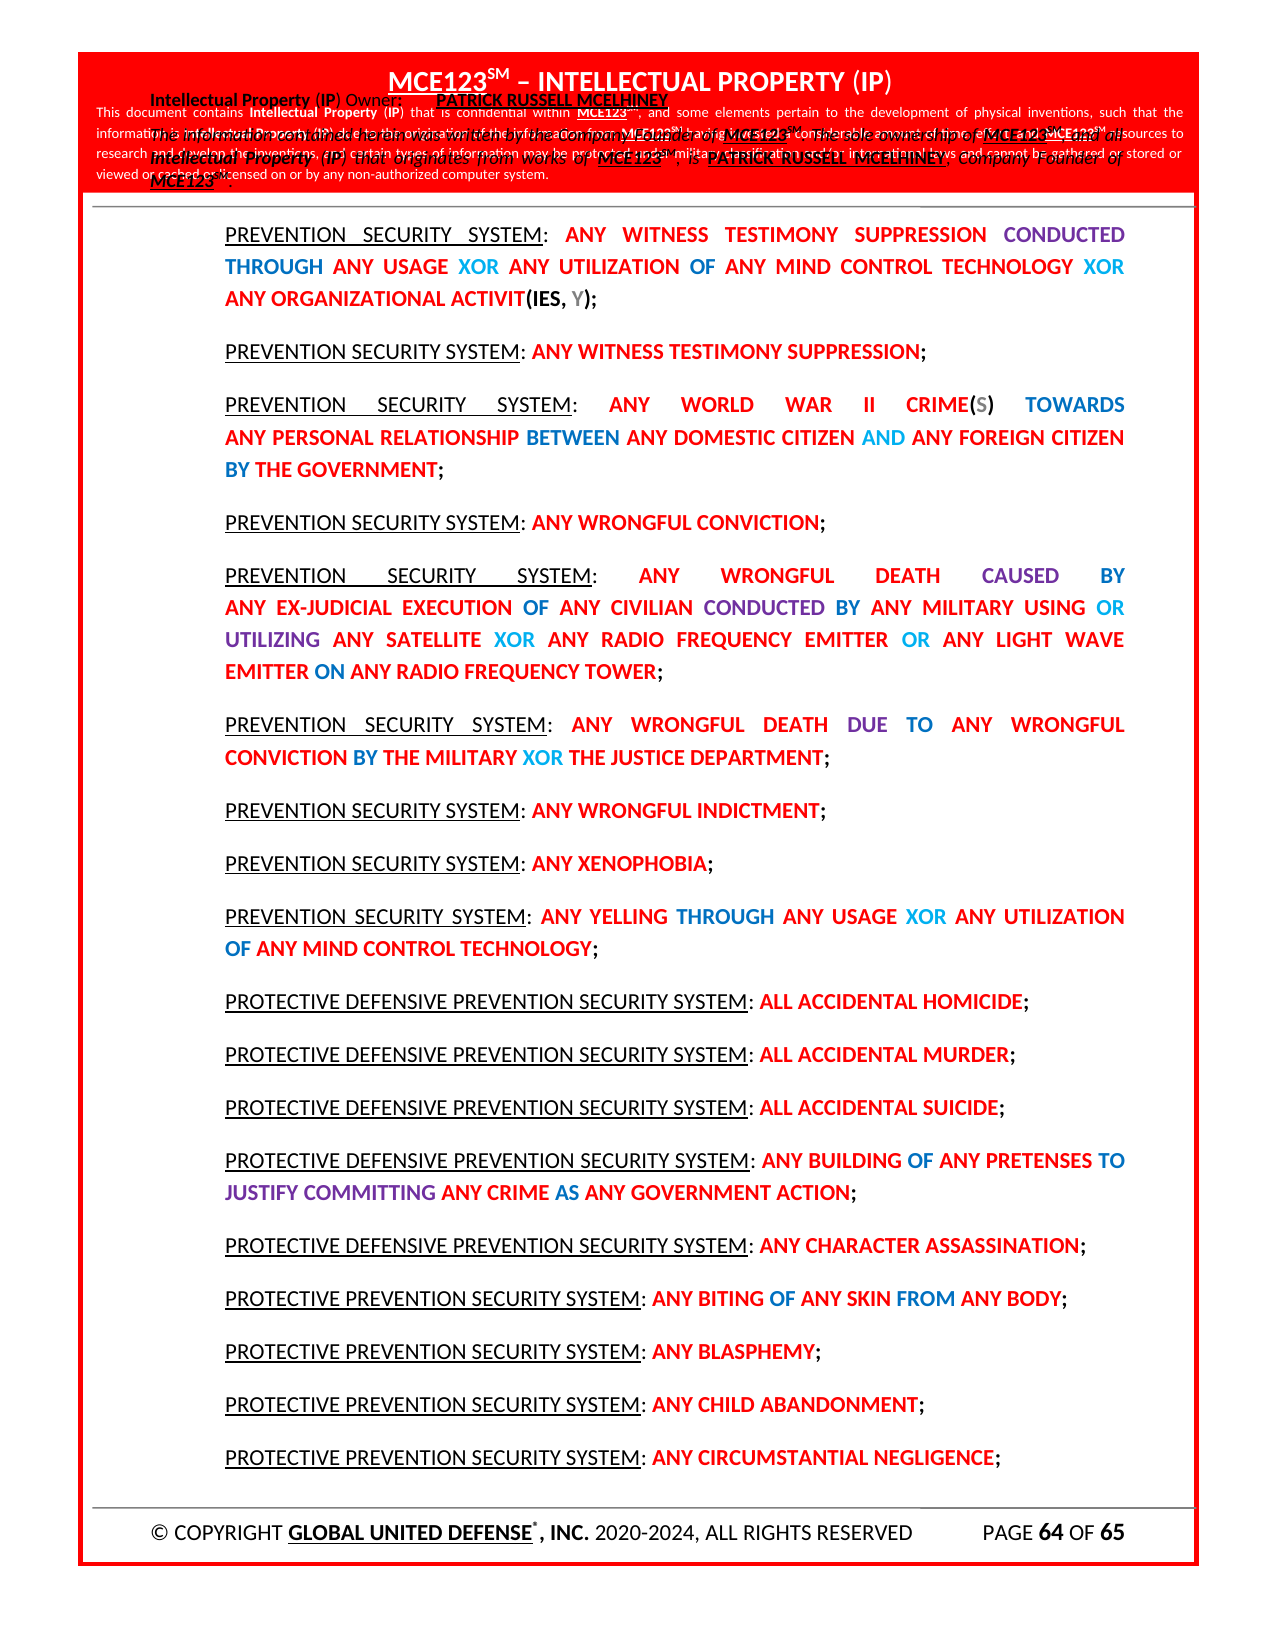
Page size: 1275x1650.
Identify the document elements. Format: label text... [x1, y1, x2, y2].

text PROTECTIVE PREVENTION SECURITY SYSTEM: ANY CIRCUMSTANTIAL NEGLIGENCE; [225, 1443, 1125, 1471]
text PROTECTIVE DEFENSIVE PREVENTION SECURITY SYSTEM: ANY CHARACTER ASSASSINATION; [225, 1231, 1125, 1259]
text PREVENTION SECURITY SYSTEM: ANY XENOPHOBIA; [225, 849, 1125, 877]
text PREVENTION SECURITY SYSTEM: ANY WORLD WAR II CRIME(S) TOWARDS ANY PERSONAL RELATIONSHIP BETWEEN ANY DOMESTIC CITIZEN AND ANY FOREIGN CITIZEN BY THE GOVERNMENT; [225, 391, 1125, 483]
text PROTECTIVE PREVENTION SECURITY SYSTEM: ANY CHILD ABANDONMENT; [225, 1390, 1125, 1418]
text PROTECTIVE DEFENSIVE PREVENTION SECURITY SYSTEM: ALL ACCIDENTAL HOMICIDE; [225, 987, 1125, 1015]
text PROTECTIVE DEFENSIVE PREVENTION SECURITY SYSTEM: ANY BUILDING OF ANY PRETENSES TO JUSTIFY COMMITTING ANY CRIME AS ANY GOVERNMENT ACTION; [225, 1146, 1125, 1206]
text PROTECTIVE DEFENSIVE PREVENTION SECURITY SYSTEM: ALL ACCIDENTAL MURDER; [225, 1040, 1125, 1068]
text PREVENTION SECURITY SYSTEM: ANY WRONGFUL DEATH CAUSED BY ANY EX-JUDICIAL EXECUTION OF ANY CIVILIAN CONDUCTED BY ANY MILITARY USING OR UTILIZING ANY SATELLITE XOR ANY RADIO FREQUENCY EMITTER OR ANY LIGHT WAVE EMITTER ON ANY RADIO FREQUENCY TOWER; [225, 561, 1125, 686]
text PREVENTION SECURITY SYSTEM: ANY WRONGFUL INDICTMENT; [225, 796, 1125, 824]
text PROTECTIVE PREVENTION SECURITY SYSTEM: ANY BLASPHEMY; [225, 1337, 1125, 1365]
text PREVENTION SECURITY SYSTEM: ANY WITNESS TESTIMONY SUPPRESSION CONDUCTED THROUGH ANY USAGE XOR ANY UTILIZATION OF ANY MIND CONTROL TECHNOLOGY XOR ANY ORGANIZATIONAL ACTIVIT(IES, Y); [225, 220, 1125, 312]
text PROTECTIVE DEFENSIVE PREVENTION SECURITY SYSTEM: ALL ACCIDENTAL SUICIDE; [225, 1093, 1125, 1121]
text PREVENTION SECURITY SYSTEM: ANY WITNESS TESTIMONY SUPPRESSION; [225, 337, 1125, 366]
text PROTECTIVE PREVENTION SECURITY SYSTEM: ANY BITING OF ANY SKIN FROM ANY BODY; [225, 1284, 1125, 1312]
text PREVENTION SECURITY SYSTEM: ANY YELLING THROUGH ANY USAGE XOR ANY UTILIZATION OF ANY MIND CONTROL TECHNOLOGY; [225, 902, 1125, 962]
text PREVENTION SECURITY SYSTEM: ANY WRONGFUL DEATH DUE TO ANY WRONGFUL CONVICTION BY THE MILITARY XOR THE JUSTICE DEPARTMENT; [225, 711, 1125, 771]
text PREVENTION SECURITY SYSTEM: ANY WRONGFUL CONVICTION; [225, 508, 1125, 536]
